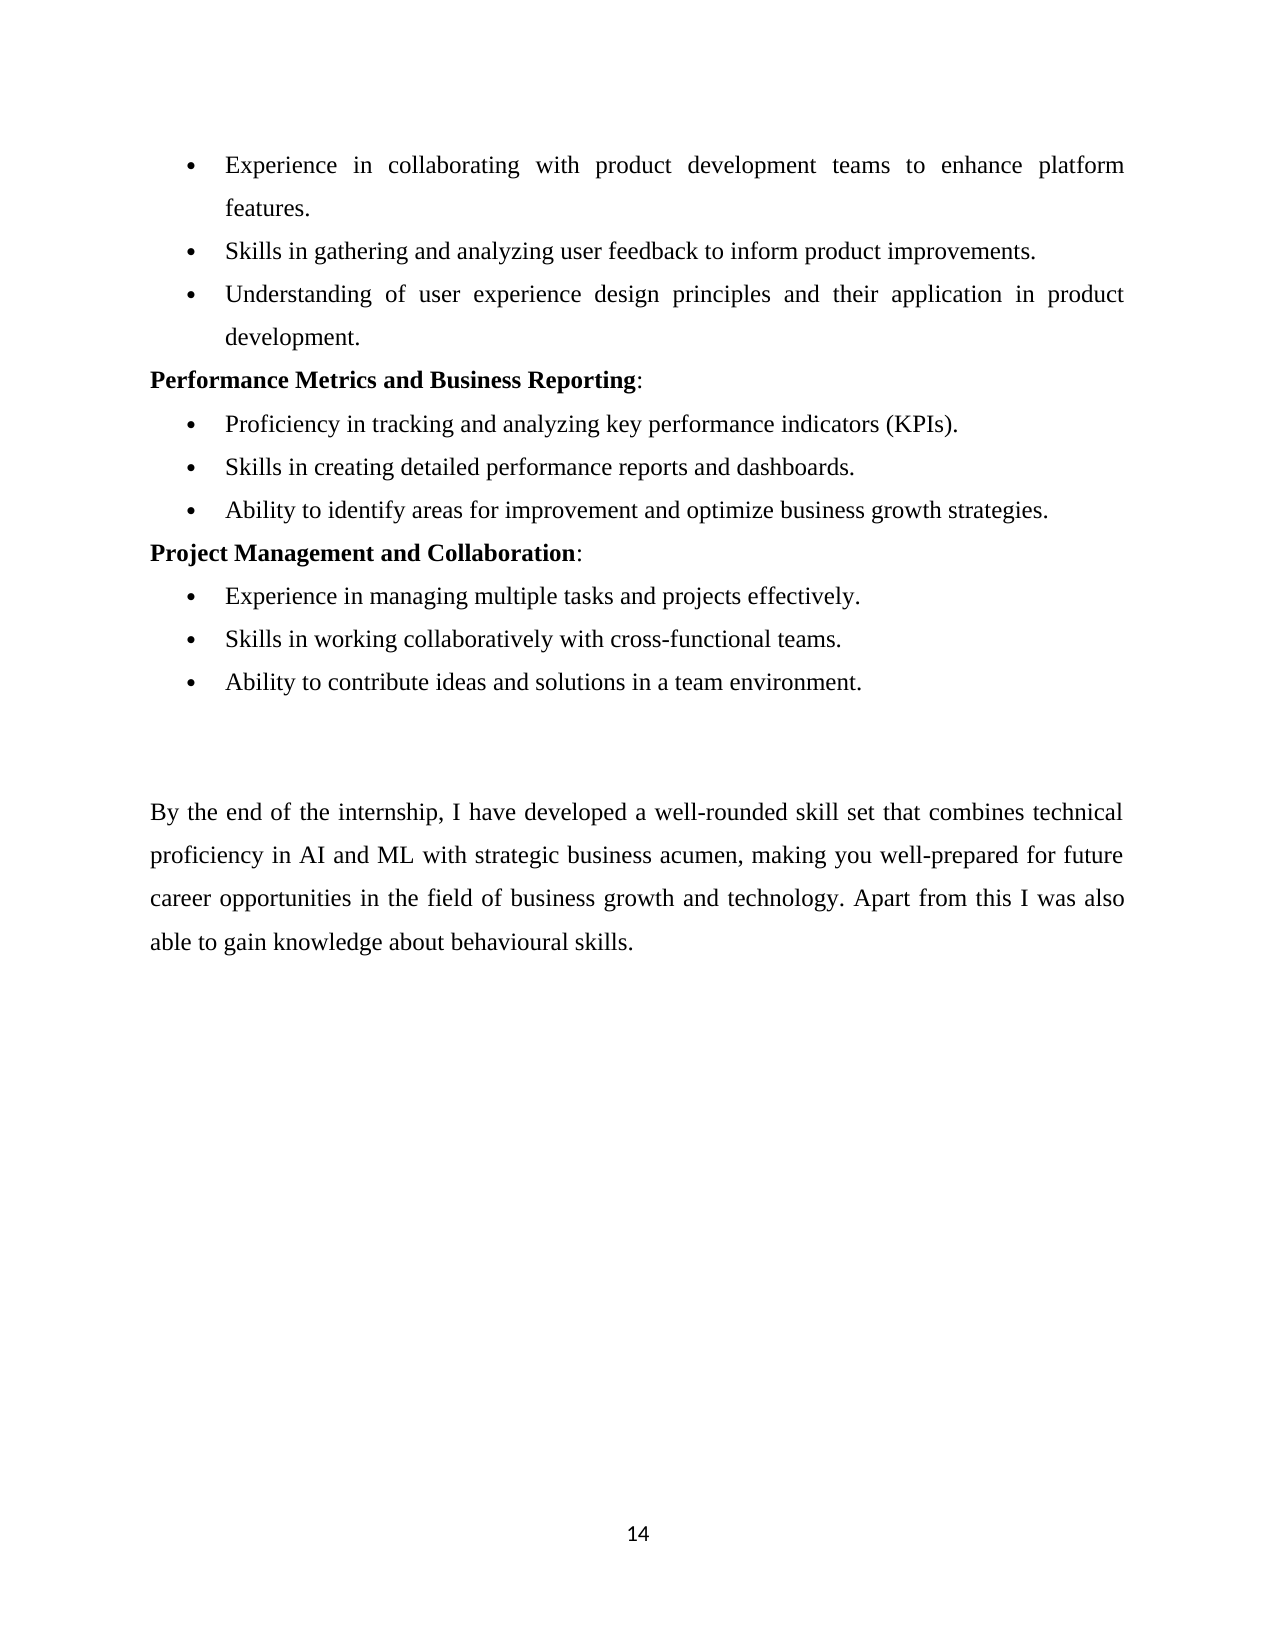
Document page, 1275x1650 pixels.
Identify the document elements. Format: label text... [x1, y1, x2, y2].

list Skills in creating detailed performance reports and dashboards. [187, 452, 1125, 481]
list Proficiency in tracking and analyzing key performance indicators (KPIs). [187, 409, 1125, 437]
text By the end of the internship, I have developed a well-rounded skill set that combines technical proficiency in AI and ML with strategic business acumen, making you well-prepared for future career opportunities in the field of business growth and technology. Apart from this I was also able to gain knowledge about behavioural skills. [150, 797, 1125, 955]
text Performance Metrics and Business Reporting: [150, 366, 1125, 394]
list Skills in working collaboratively with cross-functional teams. [187, 624, 1125, 653]
list Experience in collaborating with product development teams to enhance platform features. [187, 150, 1125, 222]
list Understanding of user experience design principles and their application in product development. [187, 279, 1125, 351]
text Project Management and Collaboration: [150, 538, 1125, 567]
list Ability to contribute ideas and solutions in a team environment. [187, 667, 1125, 696]
list Experience in managing multiple tasks and projects effectively. [187, 581, 1125, 610]
list Ability to identify areas for improvement and optimize business growth strategies. [187, 495, 1125, 524]
list Skills in gathering and analyzing user feedback to inform product improvements. [187, 236, 1125, 265]
